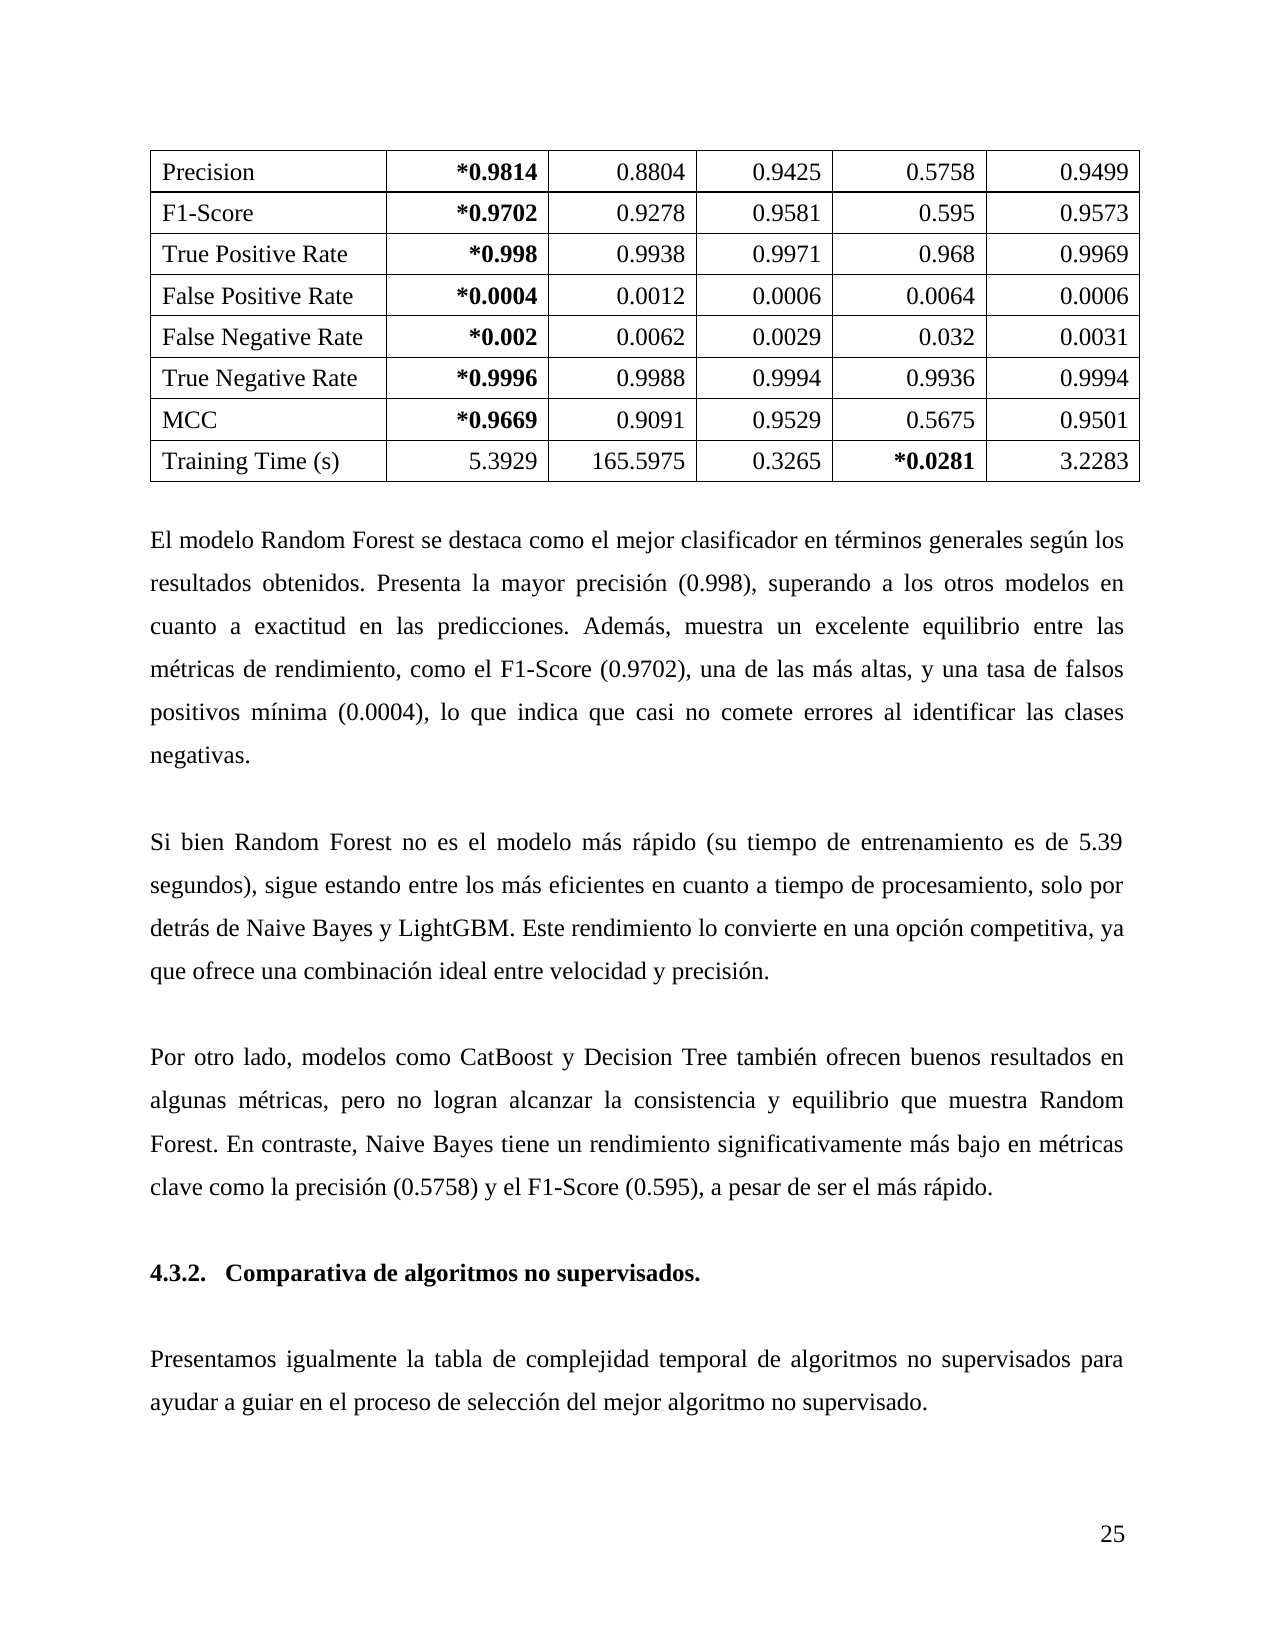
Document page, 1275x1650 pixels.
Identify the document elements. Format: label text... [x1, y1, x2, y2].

text Por otro lado, modelos como CatBoost y Decision Tree también ofrecen buenos resultados en algunas métricas, pero no logran alcanzar la consistencia y equilibrio que muestra Random Forest. En contraste, Naive Bayes tiene un rendimiento significativamente más bajo en métricas clave como la precisión (0.5758) y el F1-Score (0.595), a pesar de ser el más rápido. [150, 1042, 1125, 1201]
table_cell 0.0031 [987, 316, 1139, 357]
table_cell 0.9581 [697, 193, 832, 233]
table_cell *0.0281 [833, 441, 986, 481]
table_cell 0.9499 [987, 151, 1139, 191]
table_cell 0.0064 [833, 275, 986, 315]
list Comparativa de algoritmos no supervisados. [150, 1258, 1125, 1287]
table_cell 0.9994 [697, 358, 832, 398]
table_cell 0.9573 [987, 193, 1139, 233]
table_cell 0.032 [833, 316, 986, 357]
table_cell 0.0006 [697, 275, 832, 315]
table_cell 0.9425 [697, 151, 832, 191]
table_cell Precision [151, 151, 386, 191]
table_cell *0.9669 [387, 399, 548, 439]
table_cell 0.9501 [987, 399, 1139, 439]
table_cell 0.3265 [697, 441, 832, 481]
table_cell True Negative Rate [151, 358, 386, 398]
table_cell 0.8804 [549, 151, 696, 191]
table_cell 0.0012 [549, 275, 696, 315]
table_cell 0.5675 [833, 399, 986, 439]
table_cell *0.9814 [387, 151, 548, 191]
table_cell 0.9091 [549, 399, 696, 439]
table_cell 0.9971 [697, 234, 832, 274]
table_cell *0.9996 [387, 358, 548, 398]
table_cell *0.9702 [387, 193, 548, 233]
table_cell 3.2283 [987, 441, 1139, 481]
table_cell 5.3929 [387, 441, 548, 481]
table_cell 0.595 [833, 193, 986, 233]
table_cell *0.002 [387, 316, 548, 357]
table_cell False Positive Rate [151, 275, 386, 315]
table_cell 0.9969 [987, 234, 1139, 274]
table_cell Training Time (s) [151, 441, 386, 481]
table_cell F1-Score [151, 193, 386, 233]
text Presentamos igualmente la tabla de complejidad temporal de algoritmos no supervisados para ayudar a guiar en el proceso de selección del mejor algoritmo no supervisado. [150, 1344, 1125, 1416]
table_cell 0.0029 [697, 316, 832, 357]
table_cell 0.5758 [833, 151, 986, 191]
table_cell True Positive Rate [151, 234, 386, 274]
table_cell 0.9938 [549, 234, 696, 274]
table_cell 0.9988 [549, 358, 696, 398]
table_cell *0.0004 [387, 275, 548, 315]
table_cell 0.0006 [987, 275, 1139, 315]
table_cell 0.9994 [987, 358, 1139, 398]
table_cell MCC [151, 399, 386, 439]
table_cell 0.9936 [833, 358, 986, 398]
table_cell *0.998 [387, 234, 548, 274]
table_cell 0.0062 [549, 316, 696, 357]
table_cell 0.9278 [549, 193, 696, 233]
table_cell False Negative Rate [151, 316, 386, 357]
table_cell 0.9529 [697, 399, 832, 439]
text Si bien Random Forest no es el modelo más rápido (su tiempo de entrenamiento es de 5.39 segundos), sigue estando entre los más eficientes en cuanto a tiempo de procesamiento, solo por detrás de Naive Bayes y LightGBM. Este rendimiento lo convierte en una opción competitiva, ya que ofrece una combinación ideal entre velocidad y precisión. [150, 827, 1125, 985]
text El modelo Random Forest se destaca como el mejor clasificador en términos generales según los resultados obtenidos. Presenta la mayor precisión (0.998), superando a los otros modelos en cuanto a exactitud en las predicciones. Además, muestra un excelente equilibrio entre las métricas de rendimiento, como el F1-Score (0.9702), una de las más altas, y una tasa de falsos positivos mínima (0.0004), lo que indica que casi no comete errores al identificar las clases negativas. [150, 525, 1125, 769]
table_cell 165.5975 [549, 441, 696, 481]
table_cell 0.968 [833, 234, 986, 274]
